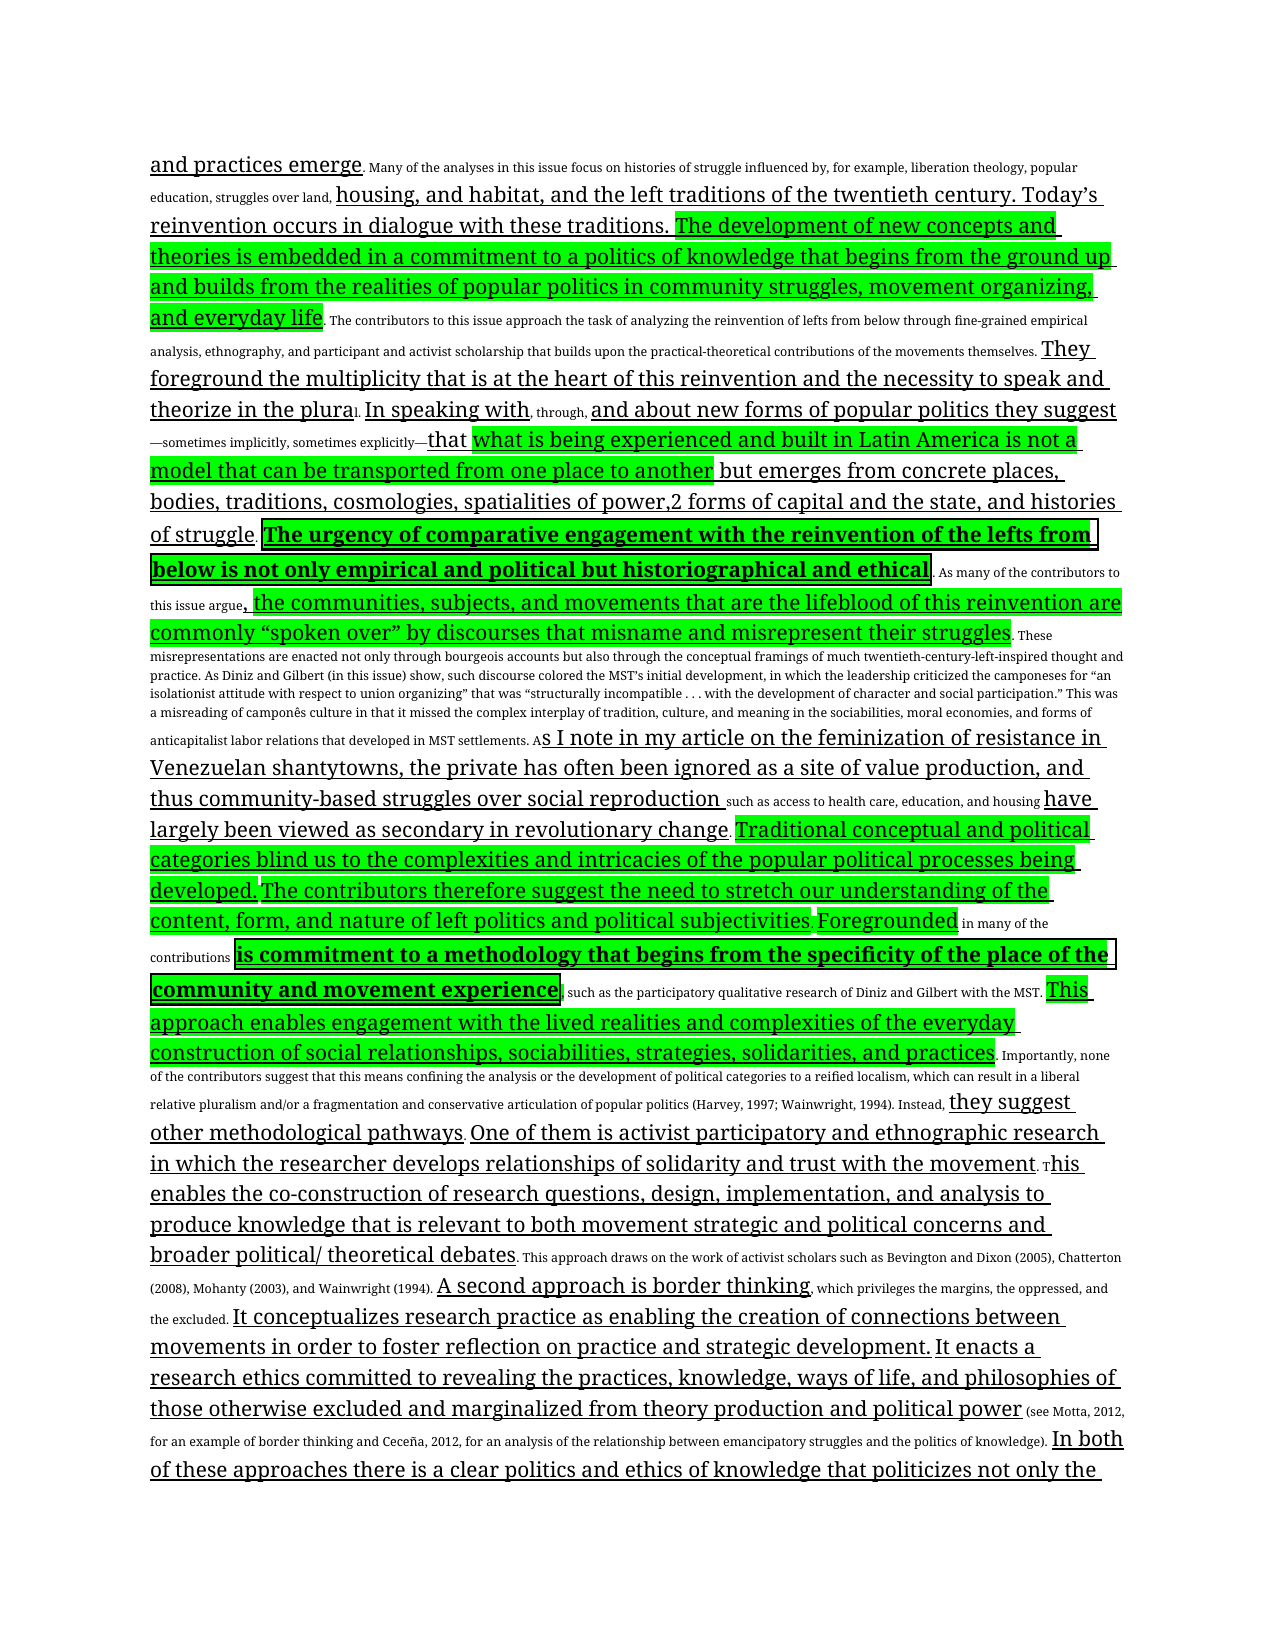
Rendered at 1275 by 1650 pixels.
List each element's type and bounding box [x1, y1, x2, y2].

text [150, 150, 1125, 1483]
